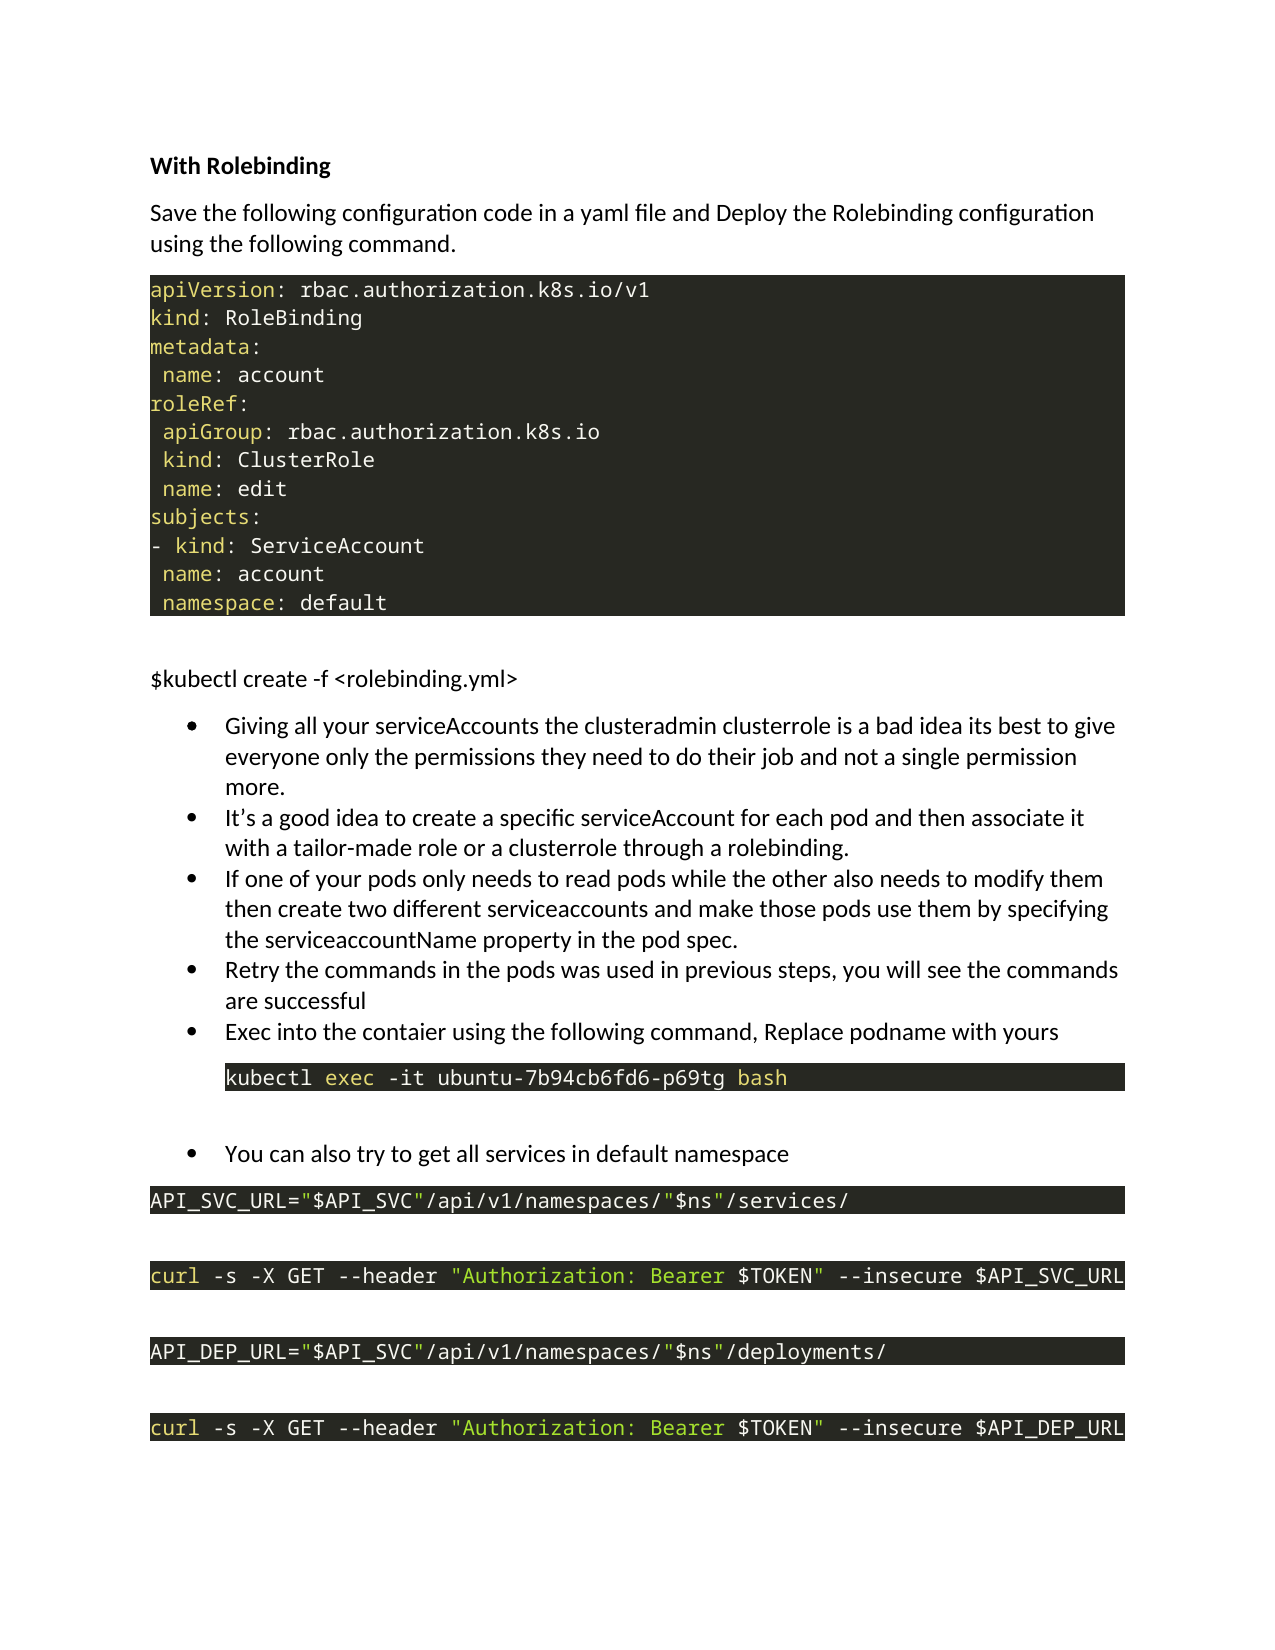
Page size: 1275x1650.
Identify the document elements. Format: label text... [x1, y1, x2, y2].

text apiVersion: rbac.authorization.k8s.io/v1 [150, 275, 1125, 303]
text metadata: [150, 332, 1125, 360]
text roleRef: [150, 389, 1125, 417]
text Save the following configuration code in a yaml file and Deploy the Rolebinding configuration using the following command. [150, 197, 1125, 258]
list You can also try to get all services in default namespace [187, 1138, 1125, 1169]
text namespace: default [150, 588, 1125, 616]
text name: account [150, 360, 1125, 389]
text API_SVC_URL="$API_SVC"/api/v1/namespaces/"$ns"/services/ [150, 1186, 1125, 1214]
text subjects: [150, 502, 1125, 531]
list If one of your pods only needs to read pods while the other also needs to modify them then create two different serviceaccounts and make those pods use them by specifying the serviceaccountName property in the pod spec. [187, 863, 1125, 955]
text curl -s -X GET --header "Authorization: Bearer $TOKEN" --insecure $API_SVC_URL [150, 1261, 1125, 1290]
list It’s a good idea to create a specific serviceAccount for each pod and then associate it with a tailor-made role or a clusterrole through a rolebinding. [187, 802, 1125, 863]
text - kind: ServiceAccount [150, 531, 1125, 559]
text API_DEP_URL="$API_SVC"/api/v1/namespaces/"$ns"/deployments/ [150, 1337, 1125, 1365]
text With Rolebinding [150, 150, 1125, 181]
list Retry the commands in the pods was used in previous steps, you will see the commands are successful [187, 955, 1125, 1016]
text kind: ClusterRole [150, 446, 1125, 474]
text name: edit [150, 474, 1125, 502]
text kubectl exec -it ubuntu-7b94cb6fd6-p69tg bash [225, 1063, 1125, 1091]
text curl -s -X GET --header "Authorization: Bearer $TOKEN" --insecure $API_DEP_URL [150, 1413, 1125, 1441]
text name: account [150, 559, 1125, 588]
list Exec into the contaier using the following command, Replace podname with yours [187, 1016, 1125, 1046]
text kind: RoleBinding [150, 303, 1125, 332]
text $kubectl create -f <rolebinding.yml> [150, 663, 1125, 694]
text apiGroup: rbac.authorization.k8s.io [150, 417, 1125, 446]
list Giving all your serviceAccounts the clusteradmin clusterrole is a bad idea its best to give everyone only the permissions they need to do their job and not a single permission more. [187, 711, 1125, 802]
